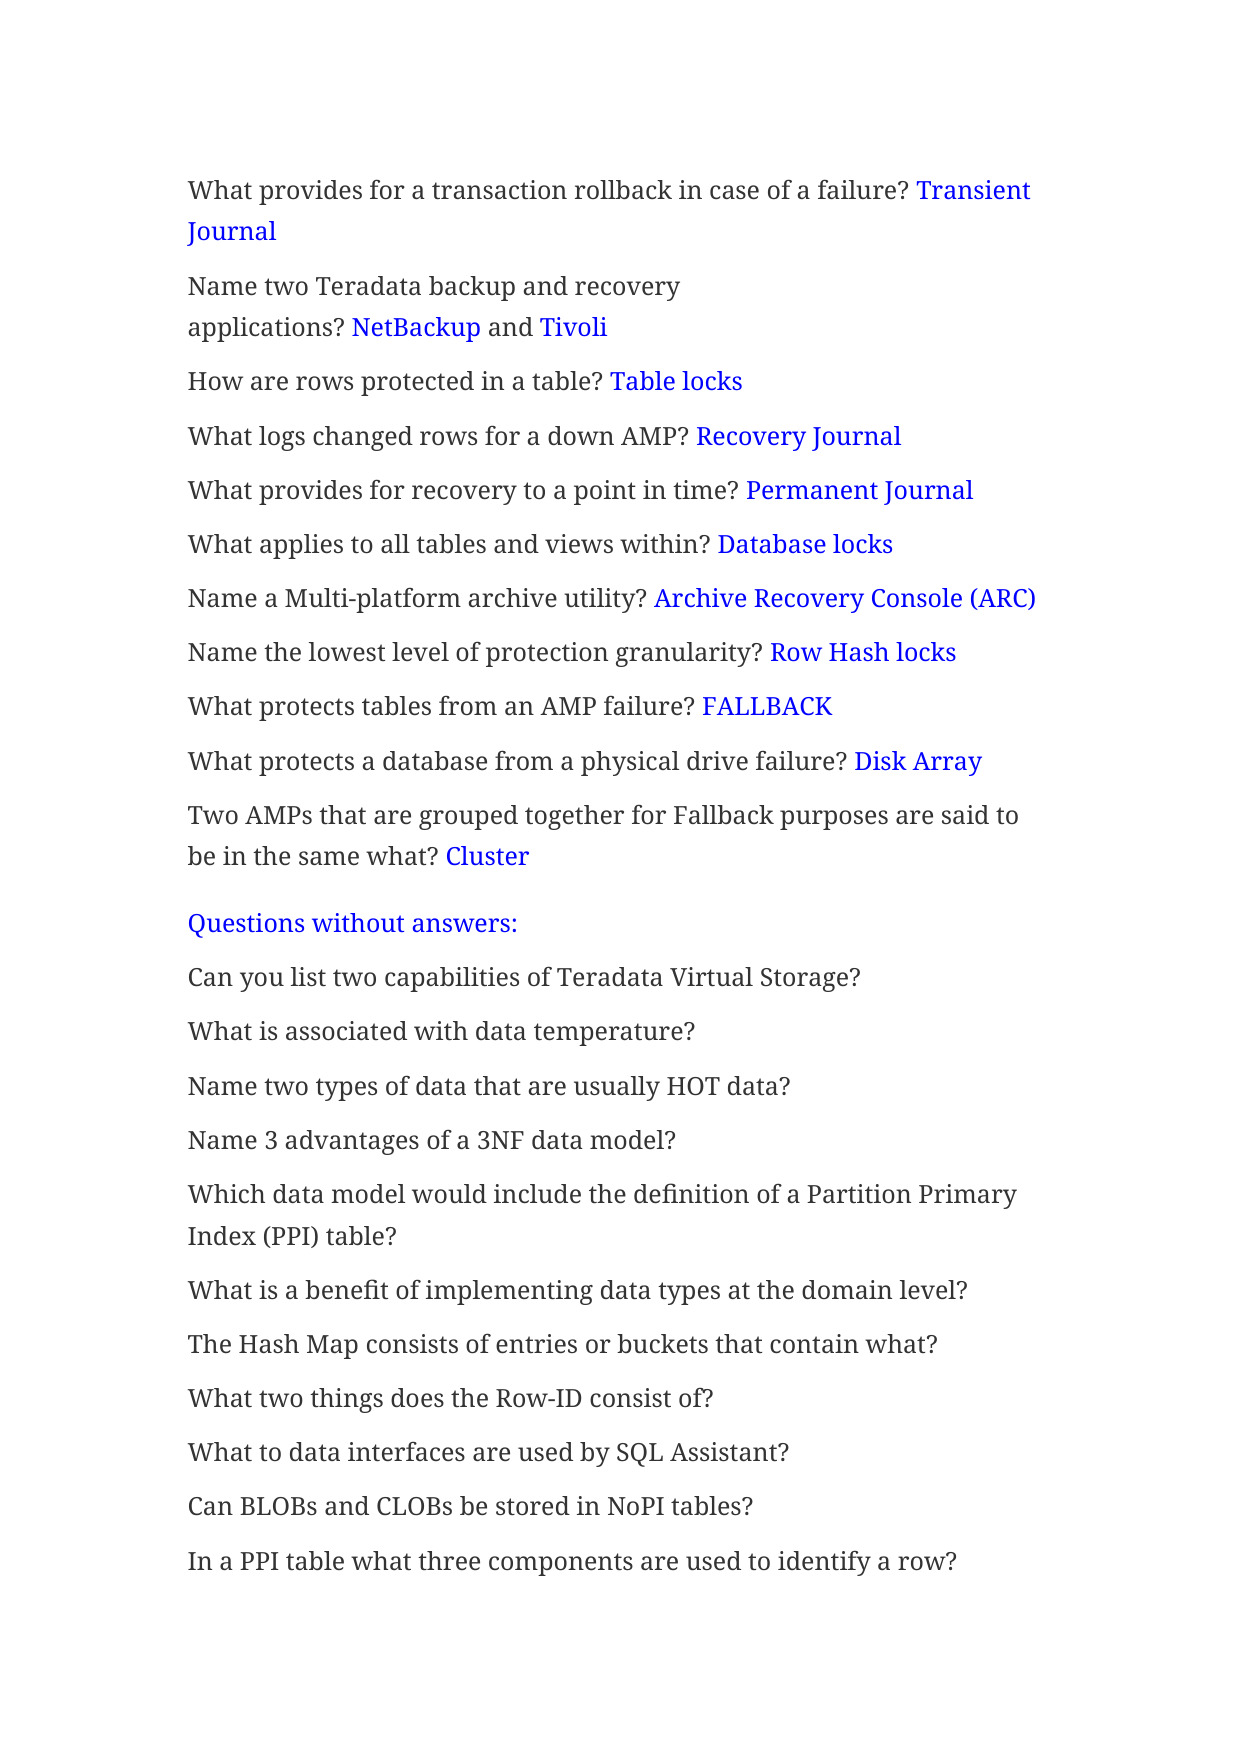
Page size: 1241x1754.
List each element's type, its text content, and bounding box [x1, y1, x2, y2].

text Name two Teradata backup and recovery applications? NetBackup and Tivoli [187, 264, 1053, 348]
text What provides for a transaction rollback in case of a failure? Transient Journal [187, 169, 1053, 252]
text What protects tables from an AMP failure? FALLBACK [187, 685, 1053, 727]
text What provides for recovery to a point in time? Permanent Journal [187, 469, 1053, 510]
text What is associated with data temperature? [187, 1010, 1053, 1052]
text What applies to all tables and views within? Database locks [187, 523, 1053, 564]
text Can BLOBs and CLOBs be stored in NoPI tables? [187, 1485, 1053, 1527]
text Which data model would include the definition of a Partition Primary Index (PPI) table? [187, 1173, 1053, 1256]
text What to data interfaces are used by SQL Assistant? [187, 1431, 1053, 1473]
text Name a Multi-platform archive utility? Archive Recovery Console (ARC) [187, 577, 1053, 619]
text What is a benefit of implementing data types at the domain level? [187, 1269, 1053, 1310]
text Name 3 advantages of a 3NF data model? [187, 1119, 1053, 1160]
text In a PPI table what three components are used to identify a row? [187, 1539, 1053, 1581]
text The Hash Map consists of entries or buckets that contain what? [187, 1323, 1053, 1364]
text Can you list two capabilities of Teradata Virtual Storage? [187, 956, 1053, 998]
text What two things does the Row-ID consist of? [187, 1377, 1053, 1419]
text How are rows protected in a table? Table locks [187, 360, 1053, 402]
text What protects a database from a physical drive failure? Disk Array [187, 739, 1053, 781]
text Name two types of data that are usually HOT data? [187, 1064, 1053, 1106]
text Two AMPs that are grouped together for Fallback purposes are said to be in the same what? Cluster [187, 794, 1053, 877]
text Name the lowest level of protection granularity? Row Hash locks [187, 631, 1053, 673]
text Questions without answers: [187, 902, 1053, 944]
text What logs changed rows for a down AMP? Recovery Journal [187, 414, 1053, 456]
